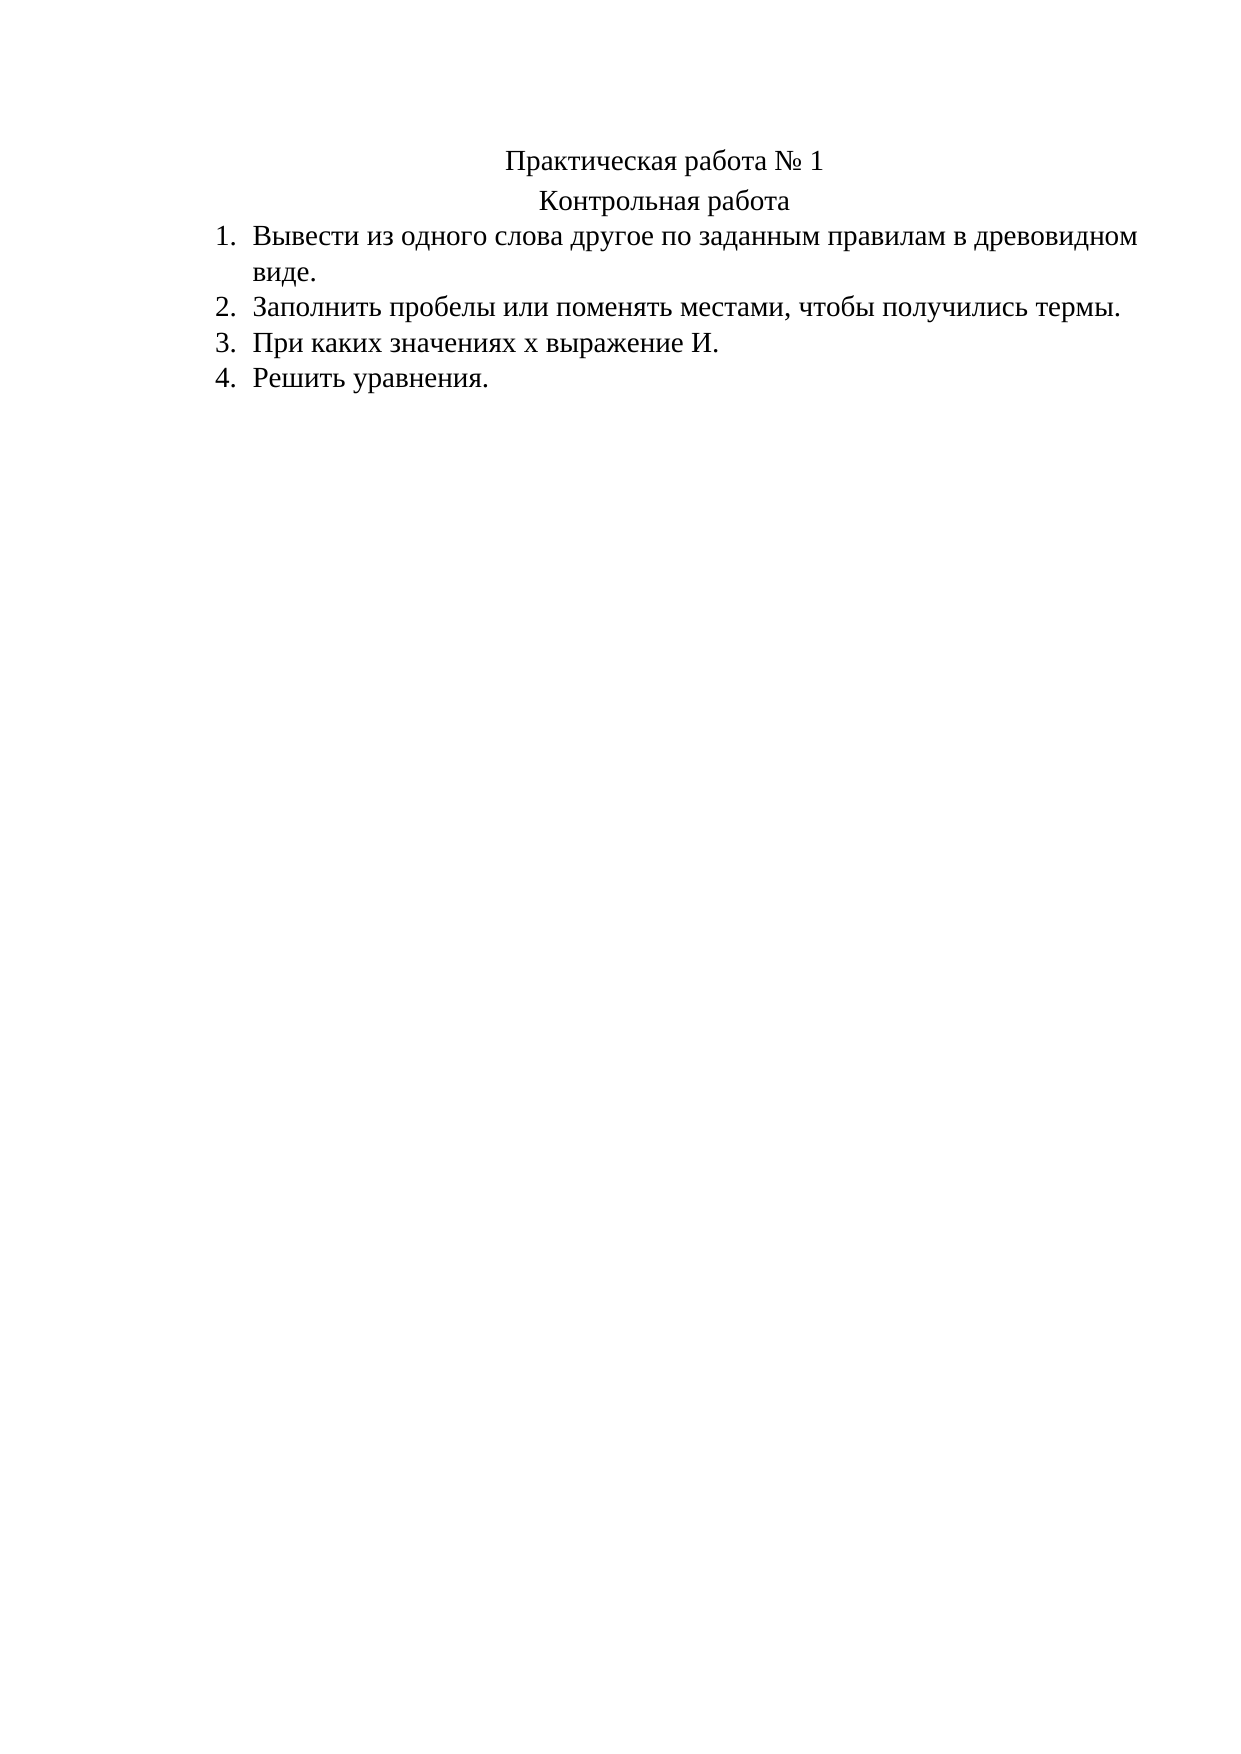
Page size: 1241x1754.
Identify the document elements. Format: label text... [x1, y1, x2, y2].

list Вывести из одного слова другое по заданным правилам в древовидном виде. [215, 218, 1152, 287]
list Заполнить пробелы или поменять местами, чтобы получились термы. [215, 289, 1152, 323]
list При каких значениях x выражение И. [215, 325, 1152, 358]
subtitle Практическая работа № 1 [177, 143, 1152, 177]
list Решить уравнения. [215, 360, 1152, 394]
subtitle Контрольная работа [177, 183, 1152, 216]
